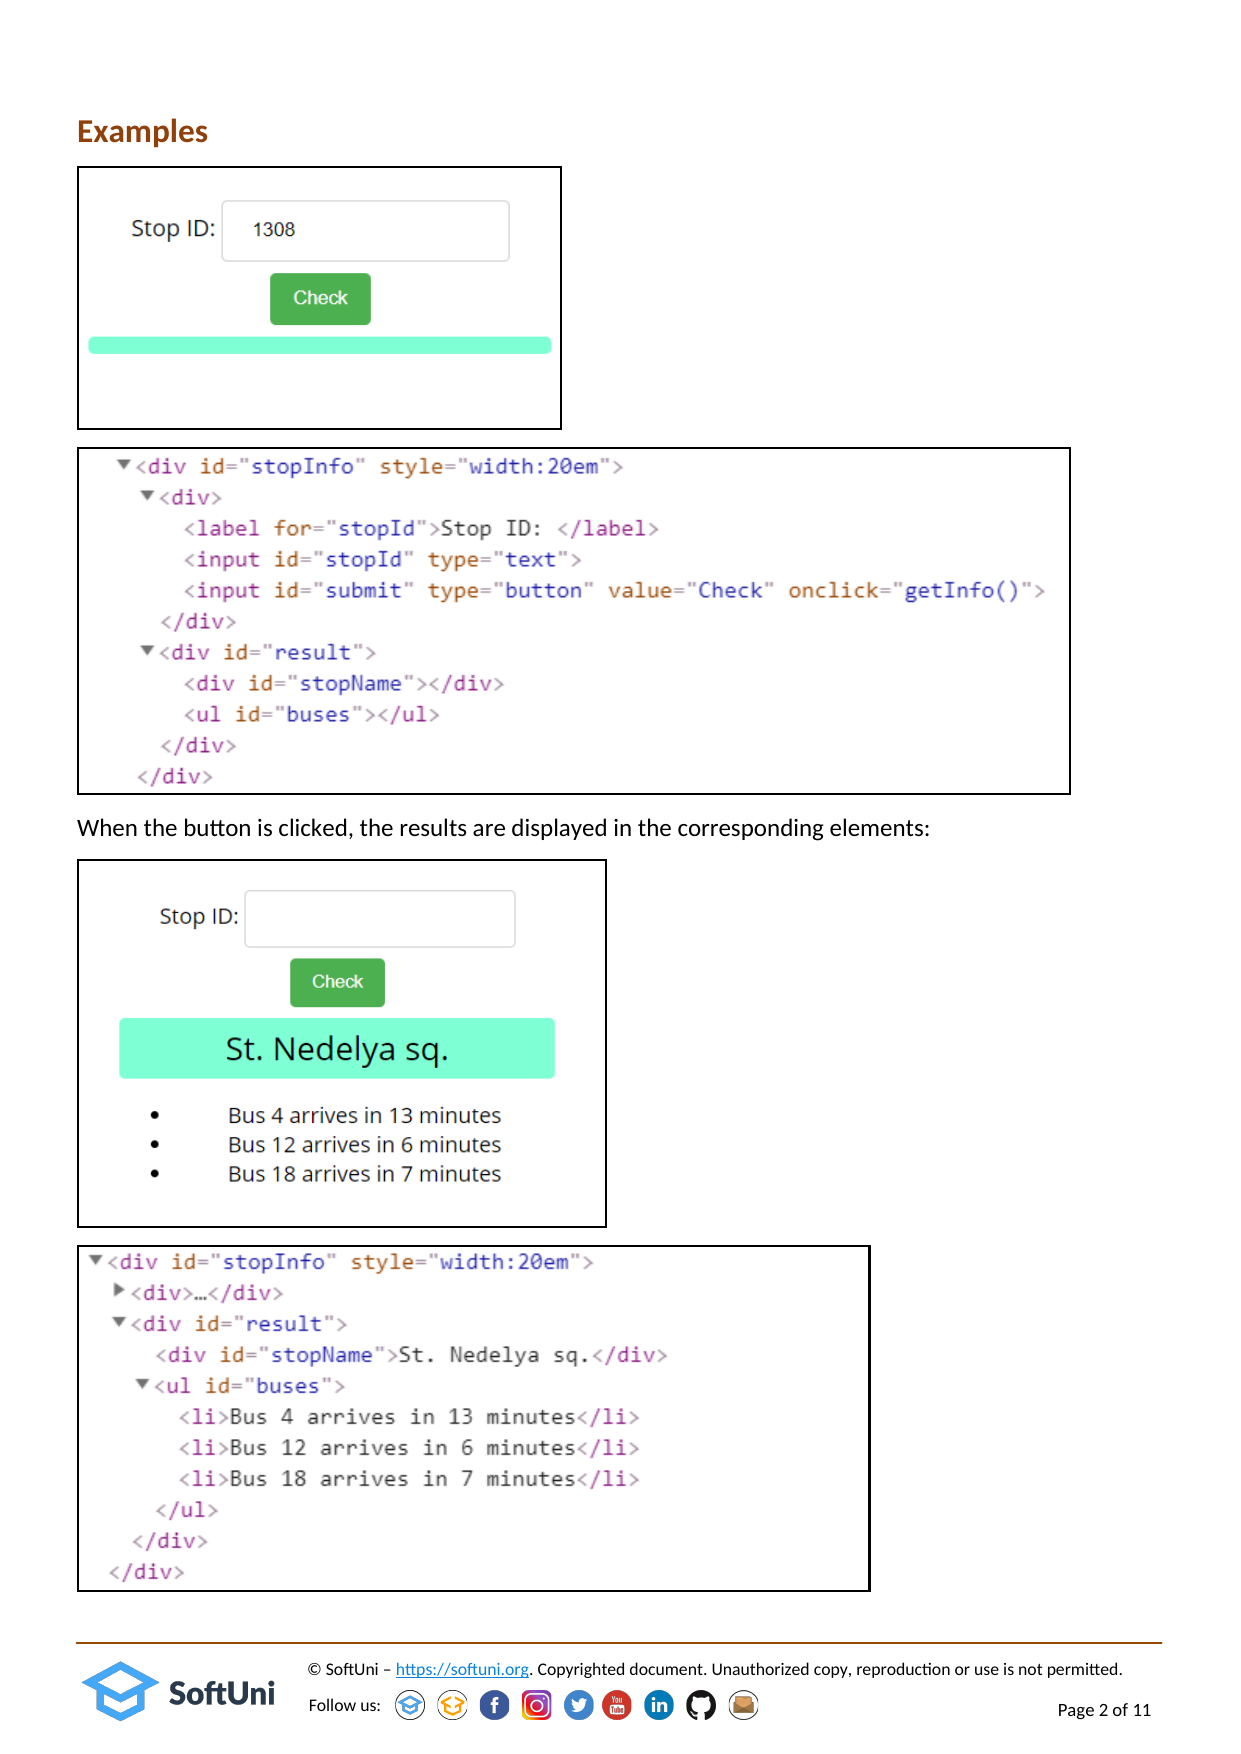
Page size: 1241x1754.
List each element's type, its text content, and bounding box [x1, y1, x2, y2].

picture [479, 1690, 510, 1720]
picture [658, 1702, 667, 1712]
picture [395, 1690, 425, 1720]
picture [602, 1690, 632, 1720]
picture [728, 1690, 759, 1720]
picture [75, 1655, 281, 1727]
picture [437, 1690, 468, 1720]
picture [79, 861, 605, 1226]
picture [644, 1711, 653, 1720]
picture [644, 1690, 653, 1699]
picture [79, 1247, 868, 1590]
picture [564, 1690, 594, 1720]
subtitle Examples [77, 110, 1163, 151]
text When the button is clicked, the results are displayed in the corresponding elements: [77, 812, 1163, 842]
picture [686, 1690, 716, 1720]
picture [665, 1690, 674, 1699]
picture [522, 1690, 552, 1720]
picture [79, 168, 560, 428]
picture [665, 1711, 674, 1720]
picture [79, 449, 1069, 793]
